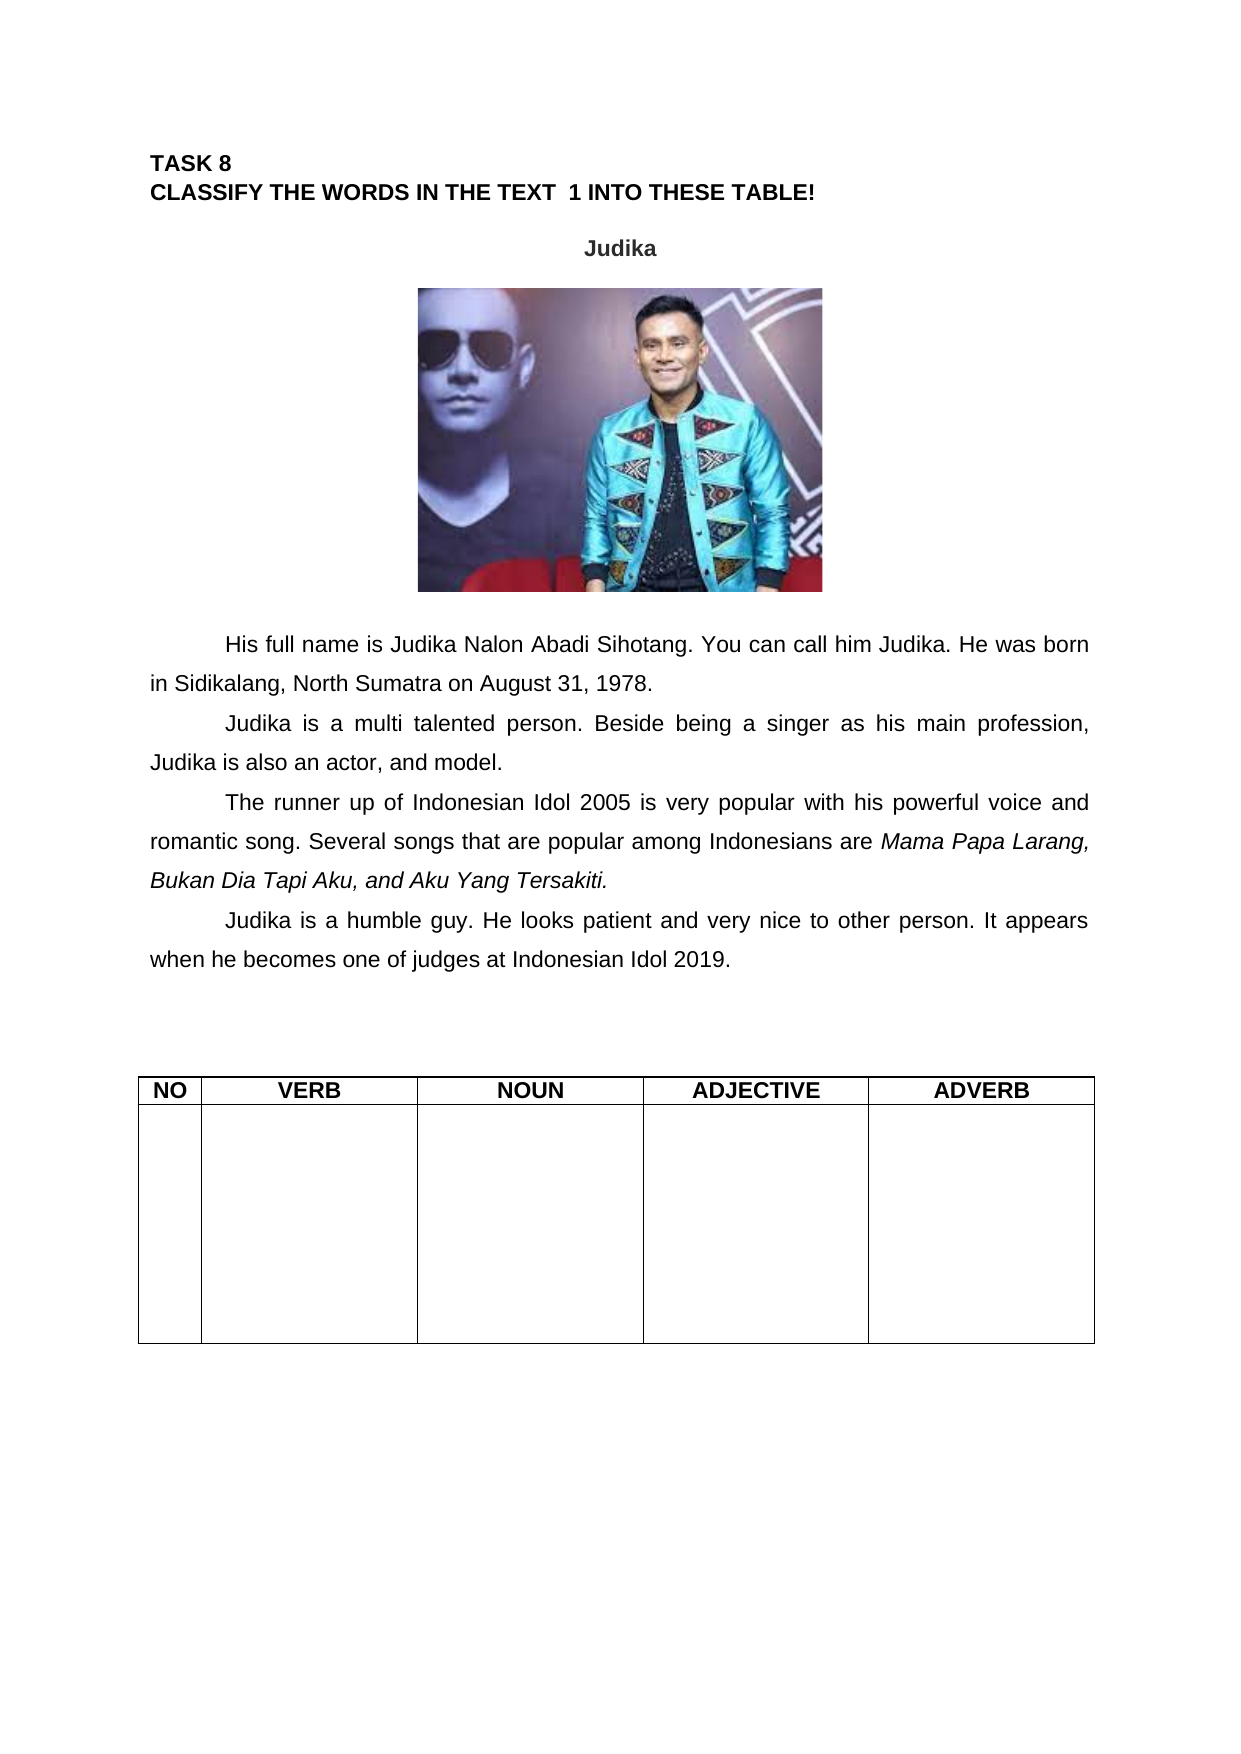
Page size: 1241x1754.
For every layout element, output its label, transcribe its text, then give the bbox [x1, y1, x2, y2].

table_cell [139, 1105, 201, 1343]
text Judika is a multi talented person. Beside being a singer as his main profession, Judika is also an actor, and model. [150, 709, 1090, 775]
text Judika [150, 235, 1090, 262]
table_header VERB [202, 1078, 417, 1104]
table_header NOUN [418, 1078, 643, 1104]
picture [417, 288, 823, 592]
table_cell [869, 1105, 1094, 1343]
text The runner up of Indonesian Idol 2005 is very popular with his powerful voice and romantic song. Several songs that are popular among Indonesians are Mama Papa Larang, Bukan Dia Tapi Aku, and Aku Yang Tersakiti. [150, 788, 1090, 894]
table_header ADVERB [869, 1078, 1094, 1104]
table_header NO [139, 1078, 201, 1104]
table_header ADJECTIVE [644, 1078, 868, 1104]
table_cell [418, 1105, 643, 1343]
text His full name is Judika Nalon Abadi Sihotang. You can call him Judika. He was born in Sidikalang, North Sumatra on August 31, 1978. [150, 631, 1090, 696]
table_cell [644, 1105, 868, 1343]
text TASK 8 [150, 150, 1090, 176]
text CLASSIFY THE WORDS IN THE TEXT 1 INTO THESE TABLE! [150, 178, 1090, 205]
text Judika is a humble guy. He looks patient and very nice to other person. It appears when he becomes one of judges at Indonesian Idol 2019. [150, 907, 1090, 973]
table_cell [202, 1105, 417, 1343]
